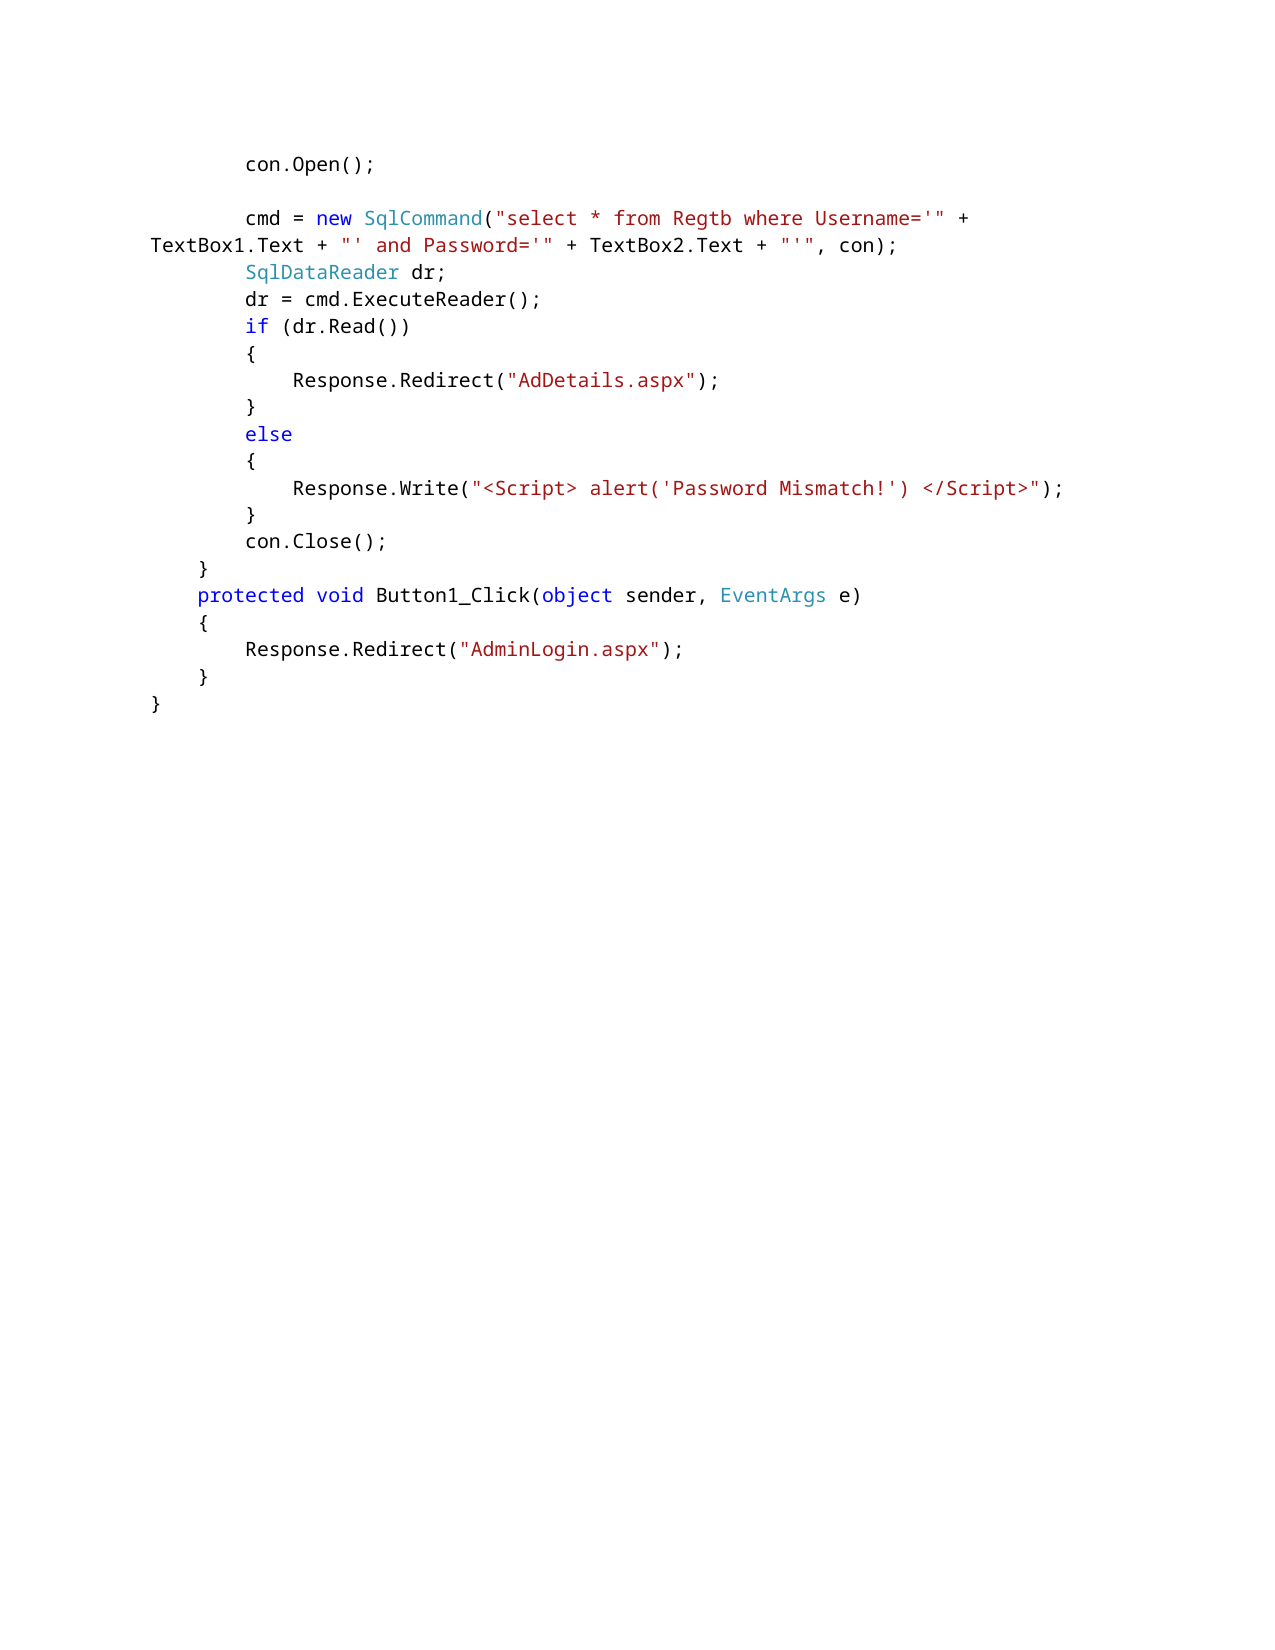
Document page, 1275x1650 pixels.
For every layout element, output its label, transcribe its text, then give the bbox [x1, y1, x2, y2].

text con.Close(); [150, 528, 1125, 555]
text if (dr.Read()) [150, 312, 1125, 339]
text } [150, 393, 1125, 420]
text } [150, 555, 1125, 582]
text { [150, 339, 1125, 366]
text protected void Button1_Click(object sender, EventArgs e) [150, 582, 1125, 609]
text SqlDataReader dr; [150, 258, 1125, 285]
text { [150, 447, 1125, 474]
text else [150, 420, 1125, 447]
text } [150, 689, 1125, 717]
text cmd = new SqlCommand("select * from Regtb where Username='" + TextBox1.Text + "' and Password='" + TextBox2.Text + "'", con); [150, 204, 1125, 258]
text } [150, 663, 1125, 689]
text { [150, 609, 1125, 636]
text } [150, 501, 1125, 528]
text dr = cmd.ExecuteReader(); [150, 285, 1125, 312]
text con.Open(); [150, 150, 1125, 177]
text Response.Redirect("AdDetails.aspx"); [150, 366, 1125, 393]
text Response.Redirect("AdminLogin.aspx"); [150, 636, 1125, 663]
text Response.Write("<Script> alert('Password Mismatch!') </Script>"); [150, 474, 1125, 501]
